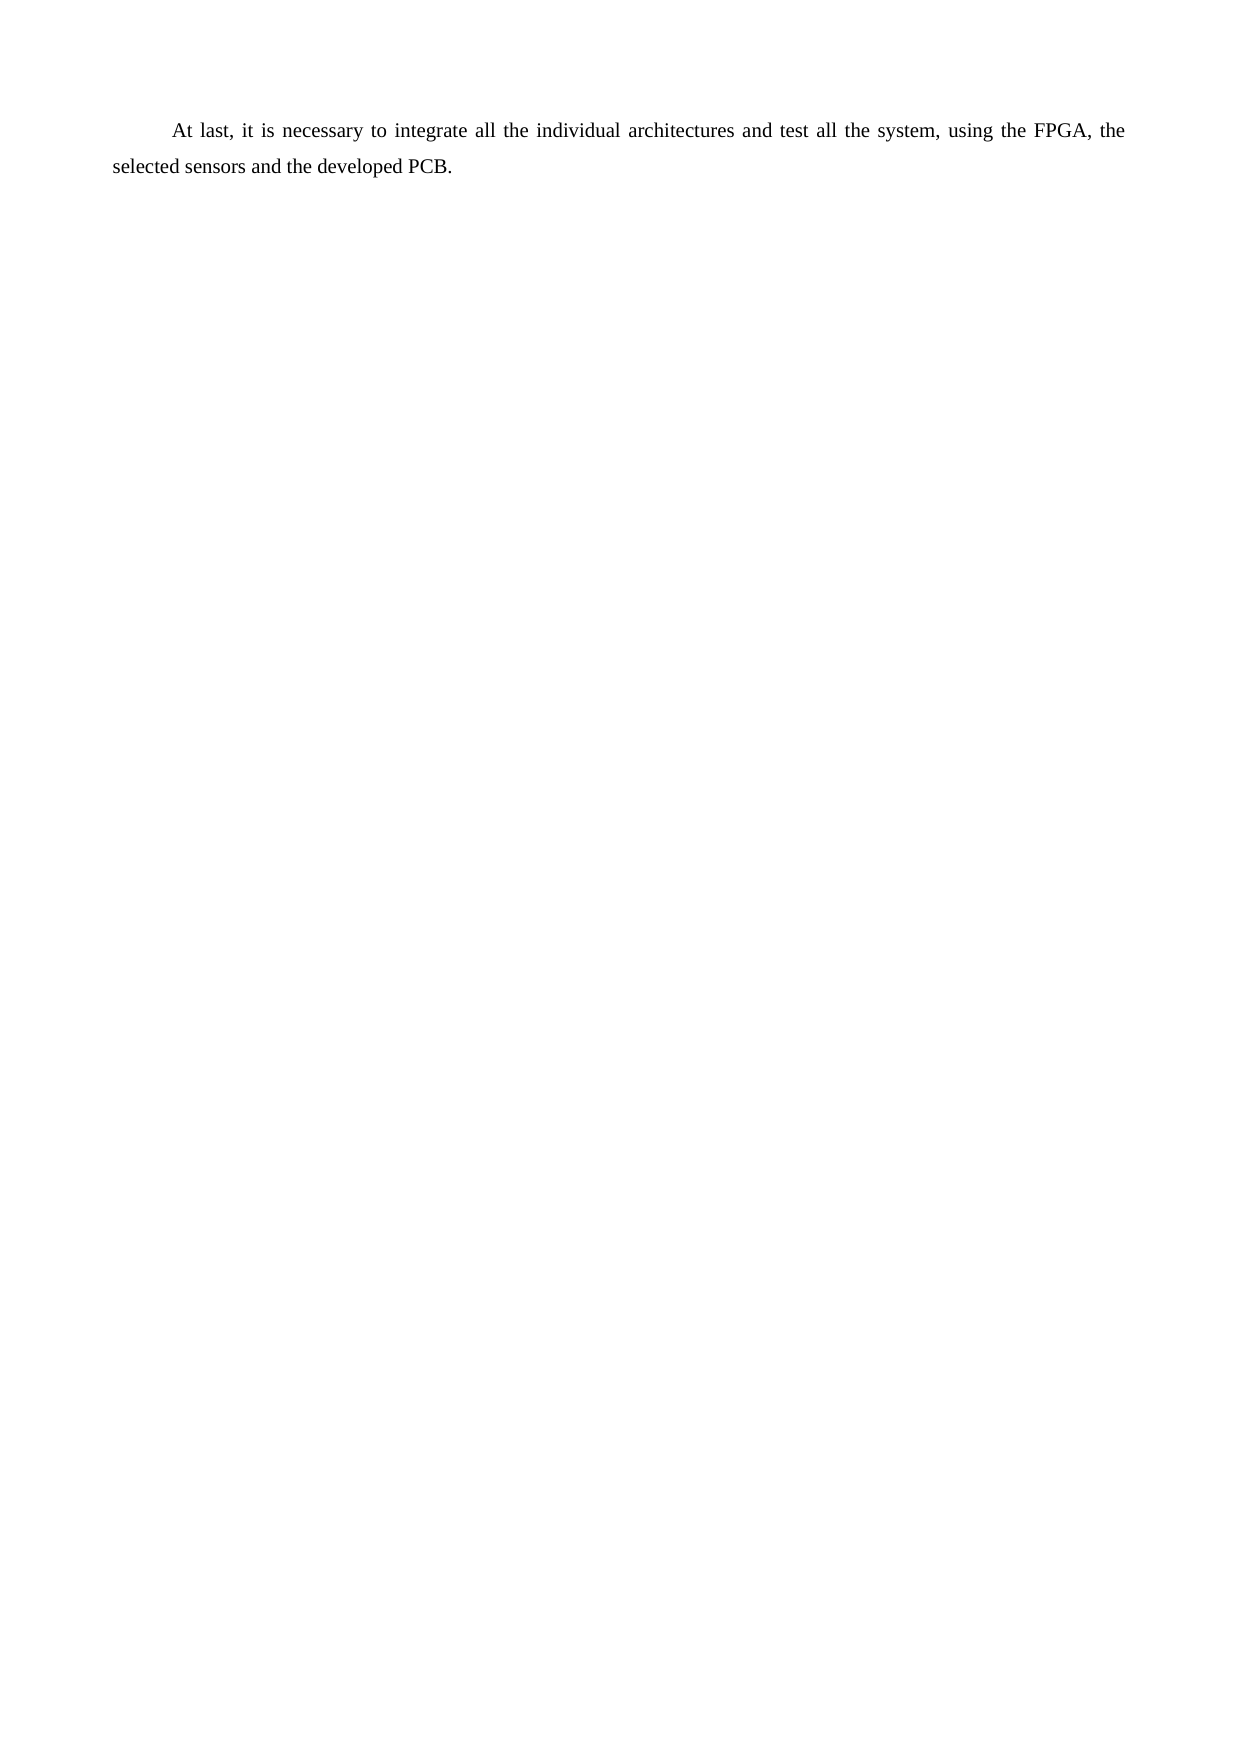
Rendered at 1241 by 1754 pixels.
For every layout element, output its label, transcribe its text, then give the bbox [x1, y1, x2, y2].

text At last, it is necessary to integrate all the individual architectures and test all the system, using the FPGA, the selected sensors and the developed PCB. [112, 118, 1128, 178]
